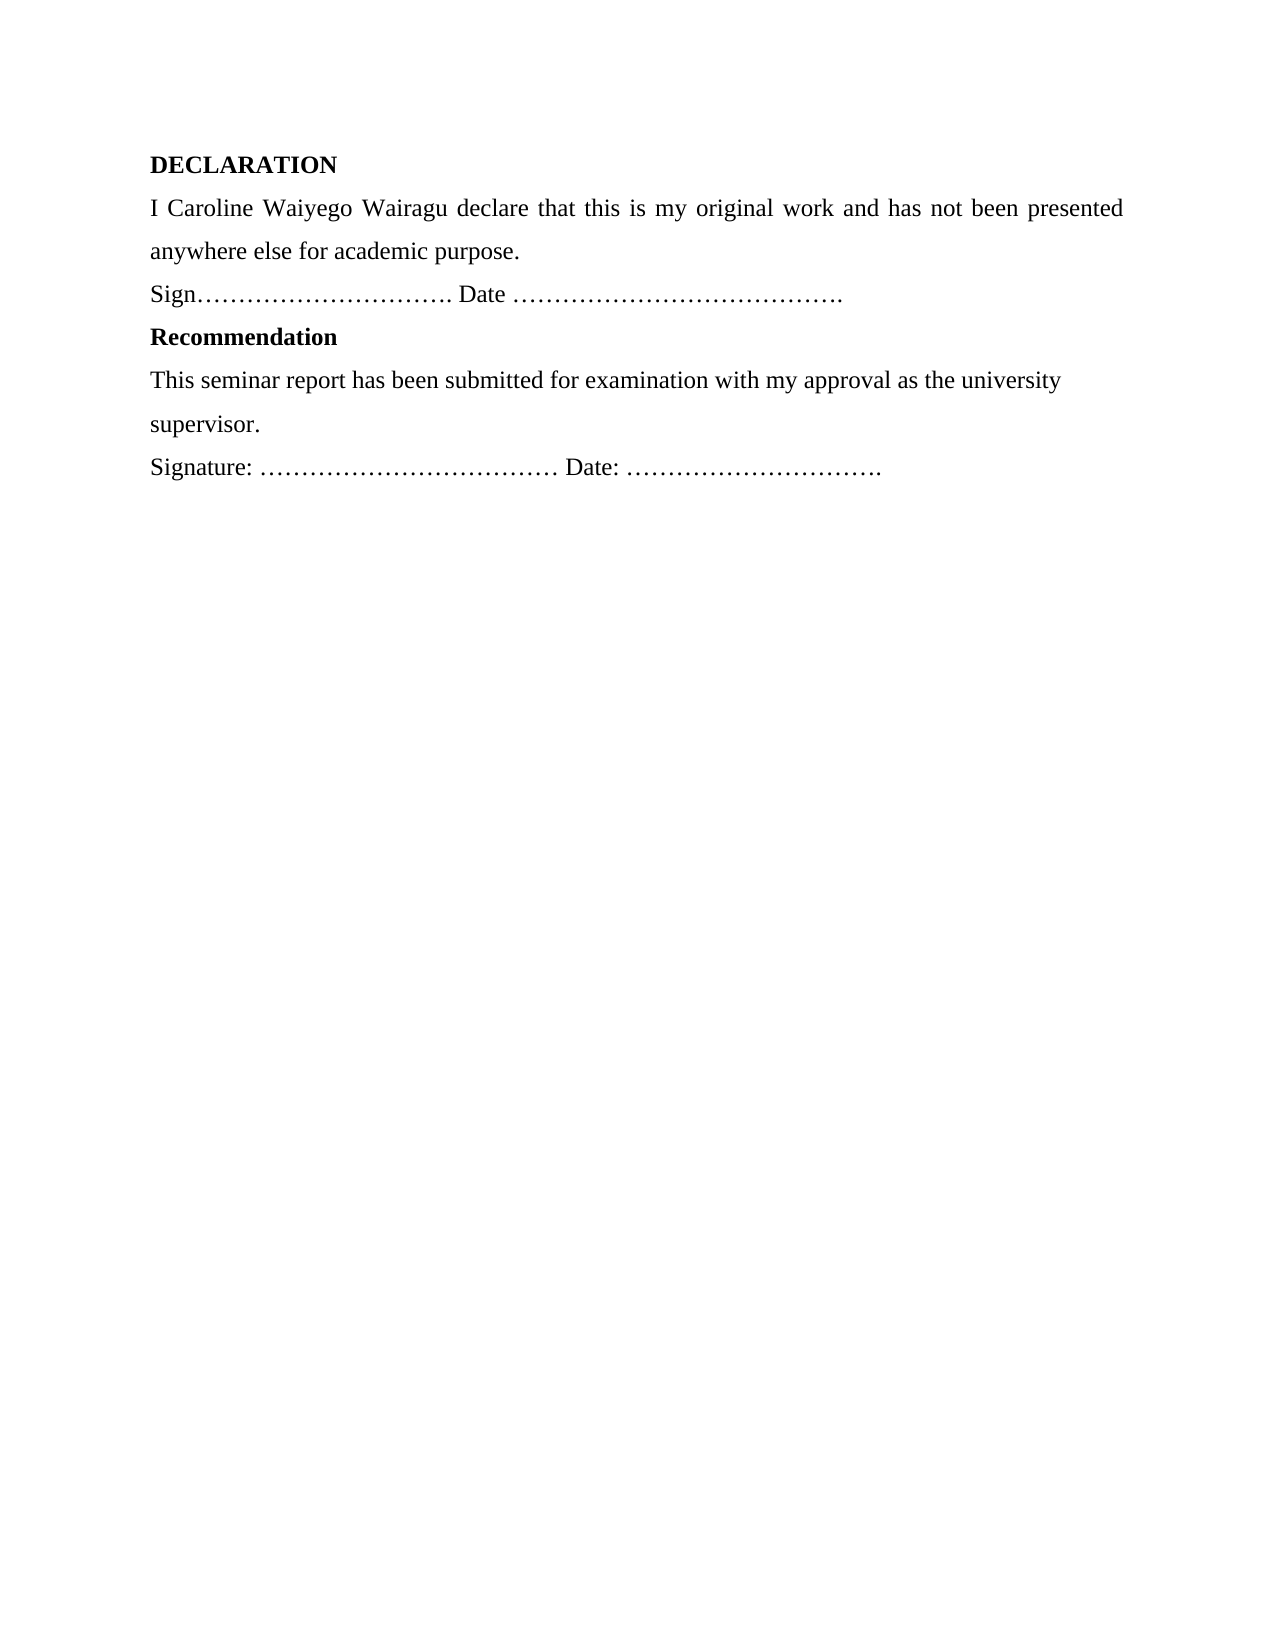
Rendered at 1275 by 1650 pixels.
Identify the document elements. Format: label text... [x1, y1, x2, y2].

text Recommendation [150, 322, 1125, 351]
text supervisor. [150, 409, 1125, 437]
text Signature: ……………………………… Date: …………………………. [150, 452, 1125, 481]
text Sign…………………………. Date …………………………………. [150, 279, 1125, 308]
subtitle DECLARATION [150, 150, 1125, 179]
text I Caroline Waiyego Wairagu declare that this is my original work and has not been presented anywhere else for academic purpose. [150, 193, 1125, 265]
text This seminar report has been submitted for examination with my approval as the university [150, 366, 1125, 394]
